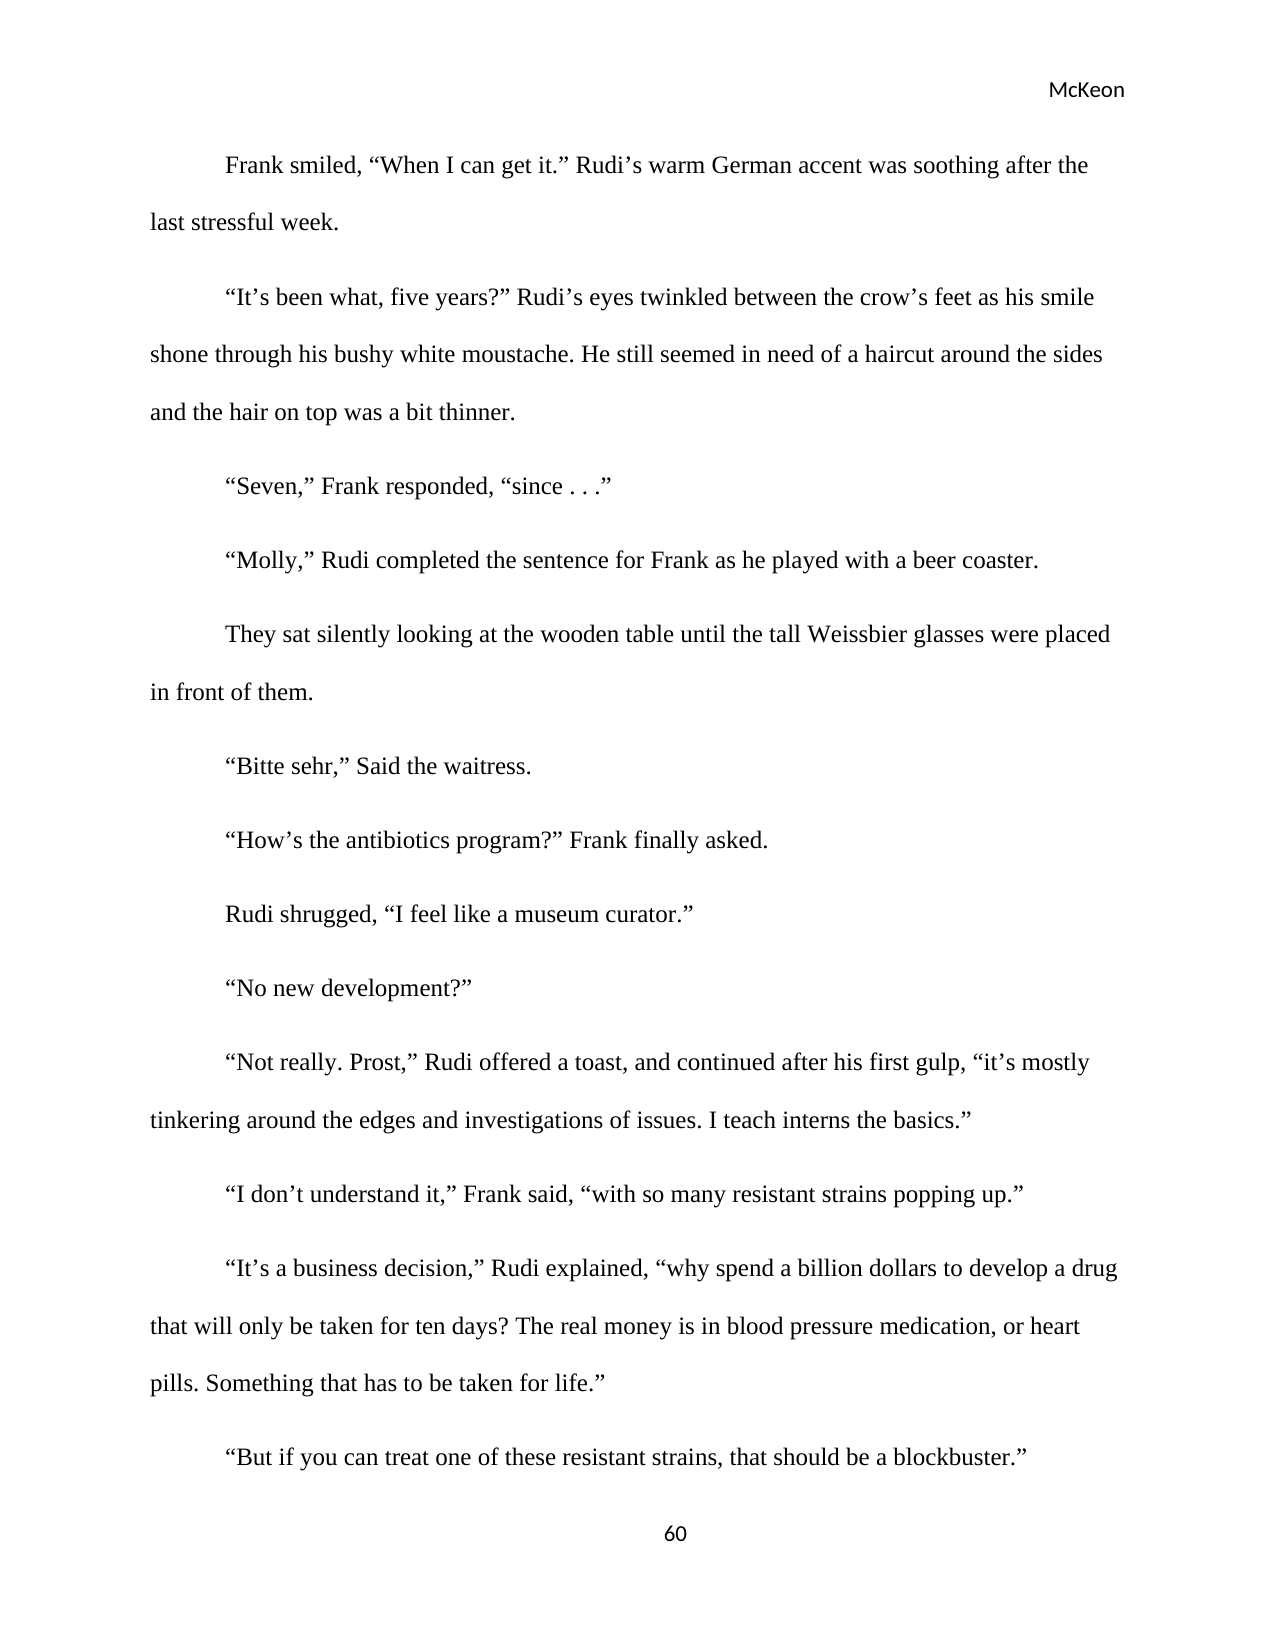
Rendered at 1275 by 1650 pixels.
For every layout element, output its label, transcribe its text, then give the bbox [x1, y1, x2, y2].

text “I don’t understand it,” Frank said, “with so many resistant strains popping up.” [150, 1179, 1125, 1208]
text “But if you can treat one of these resistant strains, that should be a blockbuster.” [150, 1442, 1125, 1471]
text They sat silently looking at the wooden table until the tall Weissbier glasses were placed in front of them. [150, 619, 1125, 705]
text “Molly,” Rudi completed the sentence for Frank as he played with a beer coaster. [150, 545, 1125, 574]
text Rudi shrugged, “I feel like a museum curator.” [150, 899, 1125, 928]
text “Seven,” Frank responded, “since . . .” [150, 471, 1125, 499]
text “It’s a business decision,” Rudi explained, “why spend a billion dollars to develop a drug that will only be taken for ten days? The real money is in blood pressure medication, or heart pills. Something that has to be taken for life.” [150, 1253, 1125, 1397]
text “Bitte sehr,” Said the waitress. [150, 751, 1125, 779]
text Frank smiled, “When I can get it.” Rudi’s warm German accent was soothing after the last stressful week. [150, 150, 1125, 236]
text “No new development?” [150, 973, 1125, 1002]
text “Not really. Prost,” Rudi offered a toast, and continued after his first gulp, “it’s mostly tinkering around the edges and investigations of issues. I teach interns the basics.” [150, 1047, 1125, 1134]
text “It’s been what, five years?” Rudi’s eyes twinkled between the crow’s feet as his smile shone through his bushy white moustache. He still seemed in need of a haircut around the sides and the hair on top was a bit thinner. [150, 282, 1125, 425]
text “How’s the antibiotics program?” Frank finally asked. [150, 825, 1125, 854]
